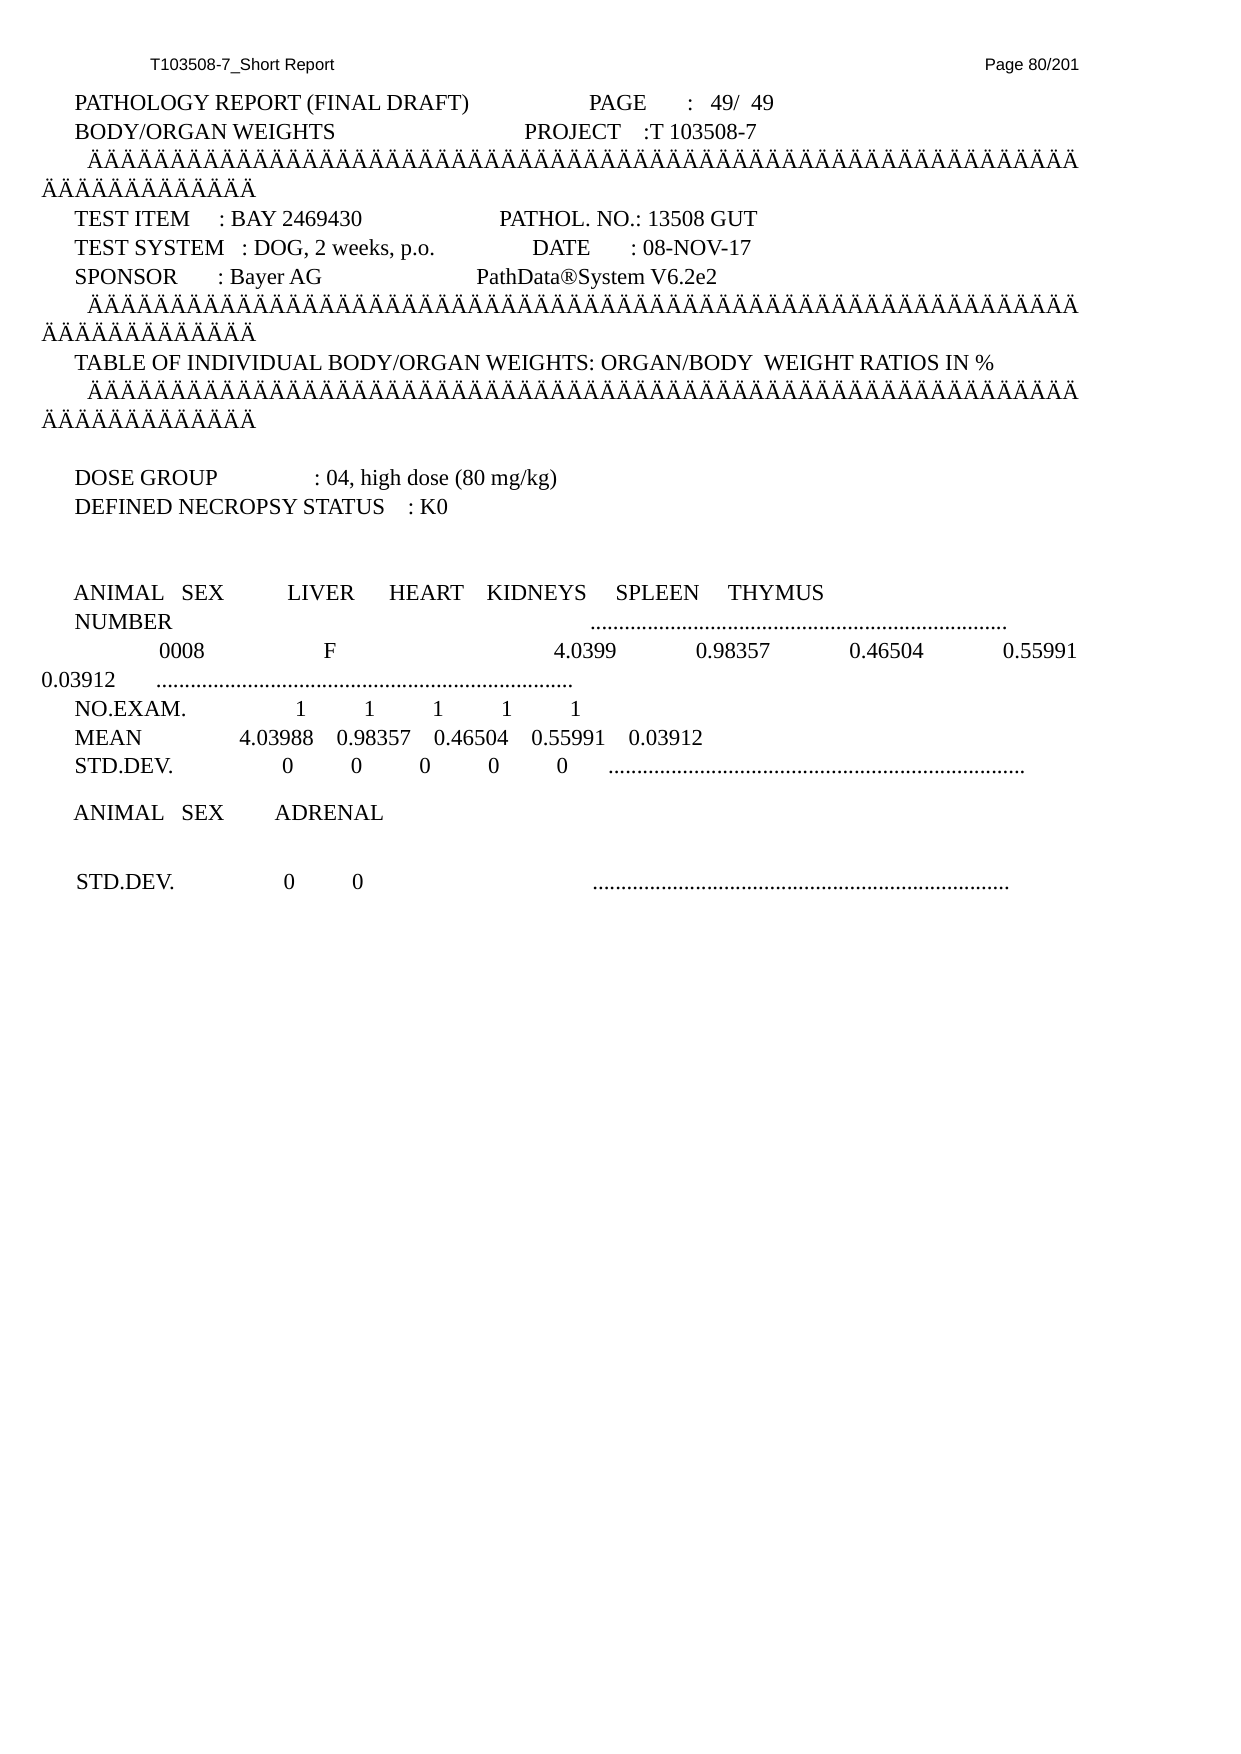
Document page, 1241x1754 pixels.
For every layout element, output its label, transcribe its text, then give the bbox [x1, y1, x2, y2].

text ANIMAL SEX LIVER HEART KIDNEYS SPLEEN THYMUS [40, 579, 1080, 605]
text ANIMAL SEX ADRENAL [40, 799, 1080, 825]
text TEST SYSTEM : DOG, 2 weeks, p.o. DATE : 08-NOV-17 [40, 234, 1080, 260]
text DOSE GROUP : 04, high dose (80 mg/kg) [40, 464, 1080, 491]
text MEAN 4.03988 0.98357 0.46504 0.55991 0.03912 [40, 723, 1080, 750]
text 0008 F 4.0399 0.98357 0.46504 0.55991 0.03912 ......................................................................... [40, 637, 1080, 692]
text STD.DEV. 0 0 0 0 0 ......................................................................... [40, 752, 1080, 779]
text ÄÄÄÄÄÄÄÄÄÄÄÄÄÄÄÄÄÄÄÄÄÄÄÄÄÄÄÄÄÄÄÄÄÄÄÄÄÄÄÄÄÄÄÄÄÄÄÄÄÄÄÄÄÄÄÄÄÄÄÄÄÄÄÄÄÄÄÄÄÄÄÄÄ [40, 147, 1080, 202]
text ÄÄÄÄÄÄÄÄÄÄÄÄÄÄÄÄÄÄÄÄÄÄÄÄÄÄÄÄÄÄÄÄÄÄÄÄÄÄÄÄÄÄÄÄÄÄÄÄÄÄÄÄÄÄÄÄÄÄÄÄÄÄÄÄÄÄÄÄÄÄÄÄÄ [40, 292, 1080, 347]
text NUMBER ......................................................................... [40, 608, 1080, 634]
text ÄÄÄÄÄÄÄÄÄÄÄÄÄÄÄÄÄÄÄÄÄÄÄÄÄÄÄÄÄÄÄÄÄÄÄÄÄÄÄÄÄÄÄÄÄÄÄÄÄÄÄÄÄÄÄÄÄÄÄÄÄÄÄÄÄÄÄÄÄÄÄÄÄ [40, 378, 1080, 433]
text TEST ITEM : BAY 2469430 PATHOL. NO.: 13508 GUT [40, 205, 1080, 231]
text PATHOLOGY REPORT (FINAL DRAFT) PAGE : 49/ 49 [40, 89, 1080, 116]
text TABLE OF INDIVIDUAL BODY/ORGAN WEIGHTS: ORGAN/BODY WEIGHT RATIOS IN % [40, 349, 1080, 376]
text BODY/ORGAN WEIGHTS PROJECT :T 103508-7 [40, 118, 1080, 144]
text NO.EXAM. 1 1 1 1 1 [40, 694, 1080, 721]
text DEFINED NECROPSY STATUS : K0 [40, 493, 1080, 519]
text SPONSOR : Bayer AG PathData®System V6.2e2 [40, 263, 1080, 289]
